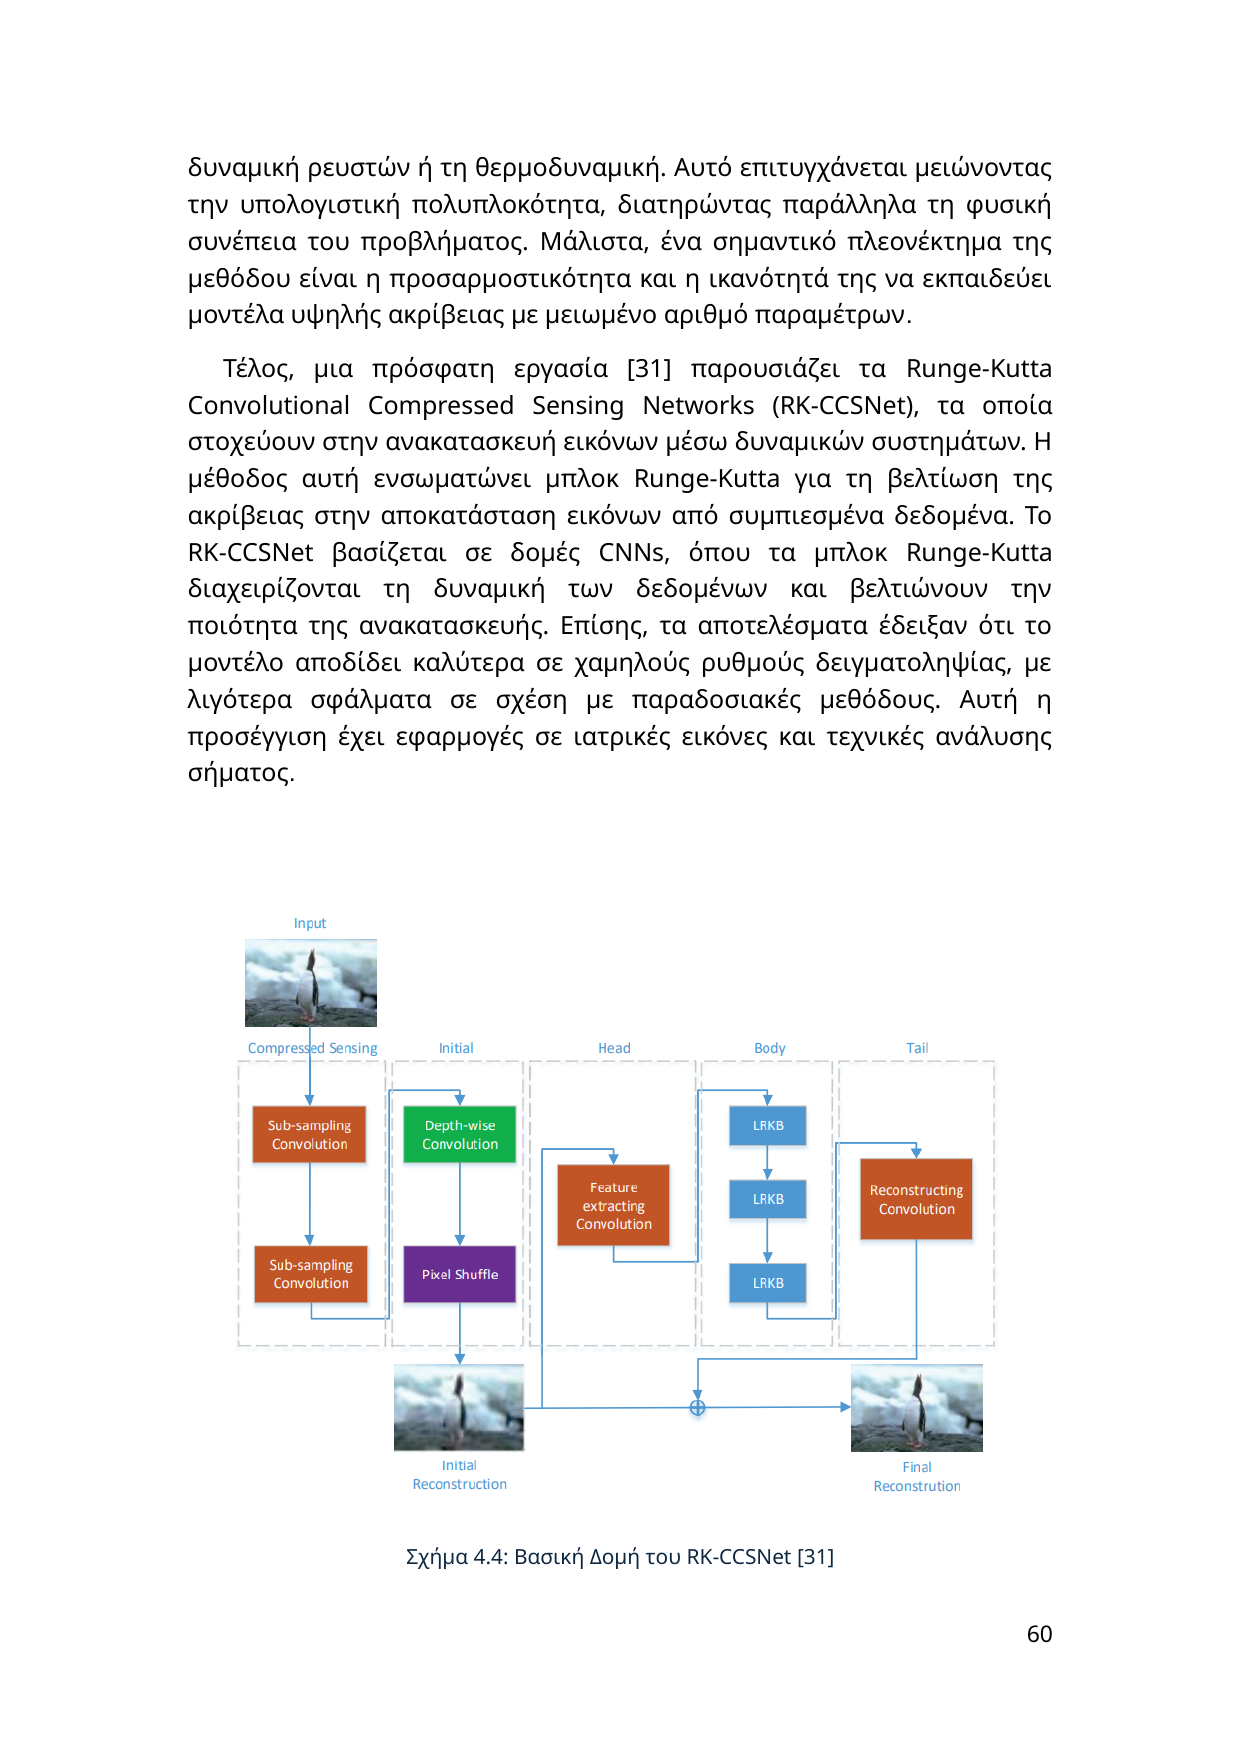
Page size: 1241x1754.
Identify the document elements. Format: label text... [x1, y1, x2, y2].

text Τέλος, μια πρόσφατη εργασία [31] παρουσιάζει τα Runge-Kutta Convolutional Compressed Sensing Networks (RK-CCSNet), τα οποία στοχεύουν στην ανακατασκευή εικόνων μέσω δυναμικών συστημάτων. Η μέθοδος αυτή ενσωματώνει μπλοκ Runge-Kutta για τη βελτίωση της ακρίβειας στην αποκατάσταση εικόνων από συμπιεσμένα δεδομένα. Το RK-CCSNet βασίζεται σε δομές CNNs, όπου τα μπλοκ Runge-Kutta διαχειρίζονται τη δυναμική των δεδομένων και βελτιώνουν την ποιότητα της ανακατασκευής. Επίσης, τα αποτελέσματα έδειξαν ότι το μοντέλο αποδίδει καλύτερα σε χαμηλούς ρυθμούς δειγματοληψίας, με λιγότερα σφάλματα σε σχέση με παραδοσιακές μεθόδους. Αυτή η προσέγγιση έχει εφαρμογές σε ιατρικές εικόνες και τεχνικές ανάλυσης σήματος​. [187, 351, 1053, 789]
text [187, 150, 1053, 331]
picture [217, 909, 1024, 1523]
text Σχήμα 4.4: Βασική Δομή του RK-CCSNet [31] [187, 1542, 1053, 1571]
